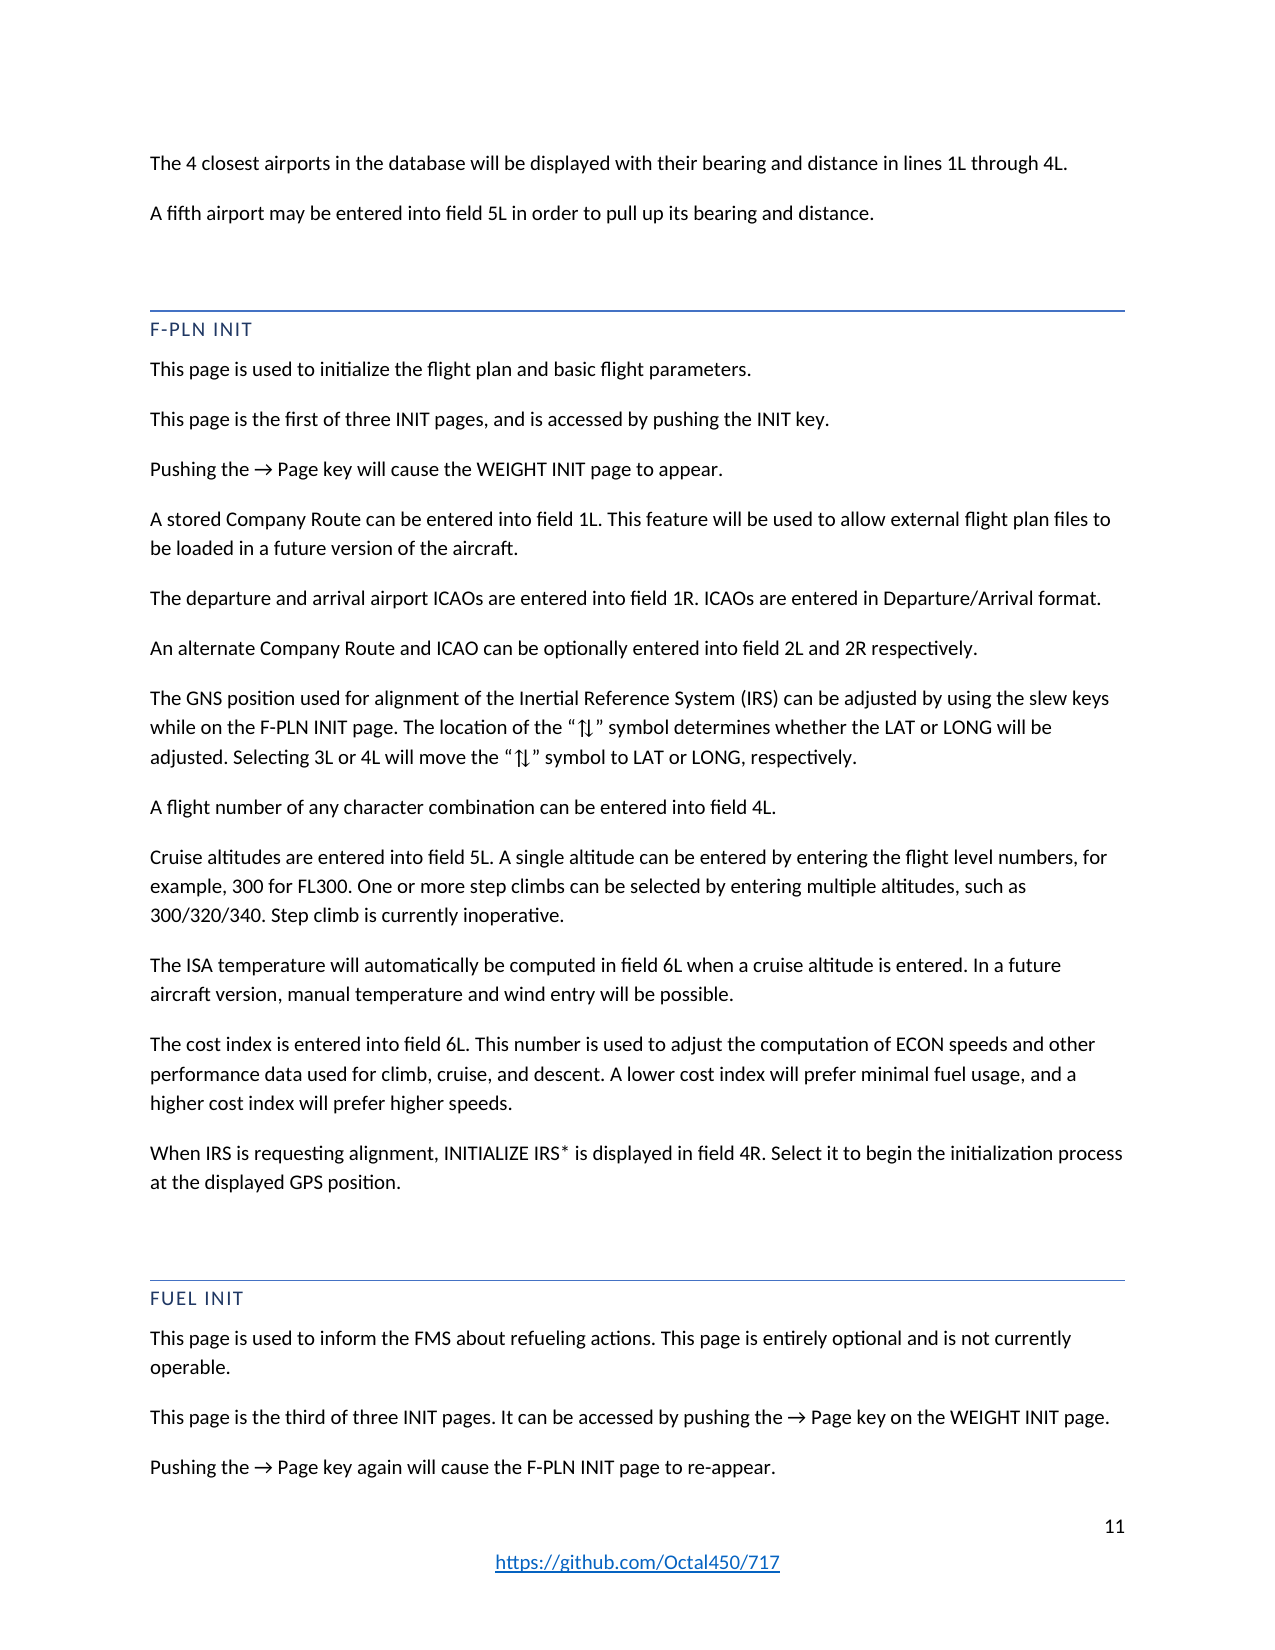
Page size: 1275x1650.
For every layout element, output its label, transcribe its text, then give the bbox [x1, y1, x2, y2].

text The 4 closest airports in the database will be displayed with their bearing and distance in lines 1L through 4L. [150, 150, 1125, 175]
text A stored Company Route can be entered into field 1L. This feature will be used to allow external flight plan files to be loaded in a future version of the aircraft. [150, 506, 1125, 560]
text Pushing the → Page key will cause the WEIGHT INIT page to appear. [150, 456, 1125, 481]
text This page is the first of three INIT pages, and is accessed by pushing the INIT key. [150, 406, 1125, 431]
text When IRS is requesting alignment, INITIALIZE IRS* is displayed in field 4R. Select it to begin the initialization process at the displayed GPS position. [150, 1140, 1125, 1194]
text Pushing the → Page key again will cause the F-PLN INIT page to re-appear. [150, 1454, 1125, 1479]
text This page is used to initialize the flight plan and basic flight parameters. [150, 356, 1125, 381]
subtitle FUEL INIT [150, 1281, 1125, 1311]
subtitle F-PLN INIT [150, 312, 1125, 342]
text This page is the third of three INIT pages. It can be accessed by pushing the → Page key on the WEIGHT INIT page. [150, 1404, 1125, 1429]
text A fifth airport may be entered into field 5L in order to pull up its bearing and distance. [150, 200, 1125, 225]
text This page is used to inform the FMS about refueling actions. This page is entirely optional and is not currently operable. [150, 1325, 1125, 1379]
text The GNS position used for alignment of the Inertial Reference System (IRS) can be adjusted by using the slew keys while on the F-PLN INIT page. The location of the “⇅” symbol determines whether the LAT or LONG will be adjusted. Selecting 3L or 4L will move the “⇅” symbol to LAT or LONG, respectively. [150, 685, 1125, 769]
text An alternate Company Route and ICAO can be optionally entered into field 2L and 2R respectively. [150, 635, 1125, 660]
text The cost index is entered into field 6L. This number is used to adjust the computation of ECON speeds and other performance data used for climb, cruise, and descent. A lower cost index will prefer minimal fuel usage, and a higher cost index will prefer higher speeds. [150, 1032, 1125, 1115]
text A flight number of any character combination can be entered into field 4L. [150, 794, 1125, 819]
text Cruise altitudes are entered into field 5L. A single altitude can be entered by entering the flight level numbers, for example, 300 for FL300. One or more step climbs can be selected by entering multiple altitudes, such as 300/320/340. Step climb is currently inoperative. [150, 844, 1125, 928]
text The ISA temperature will automatically be computed in field 6L when a cruise altitude is entered. In a future aircraft version, manual temperature and wind entry will be possible. [150, 952, 1125, 1007]
text The departure and arrival airport ICAOs are entered into field 1R. ICAOs are entered in Departure/Arrival format. [150, 585, 1125, 610]
